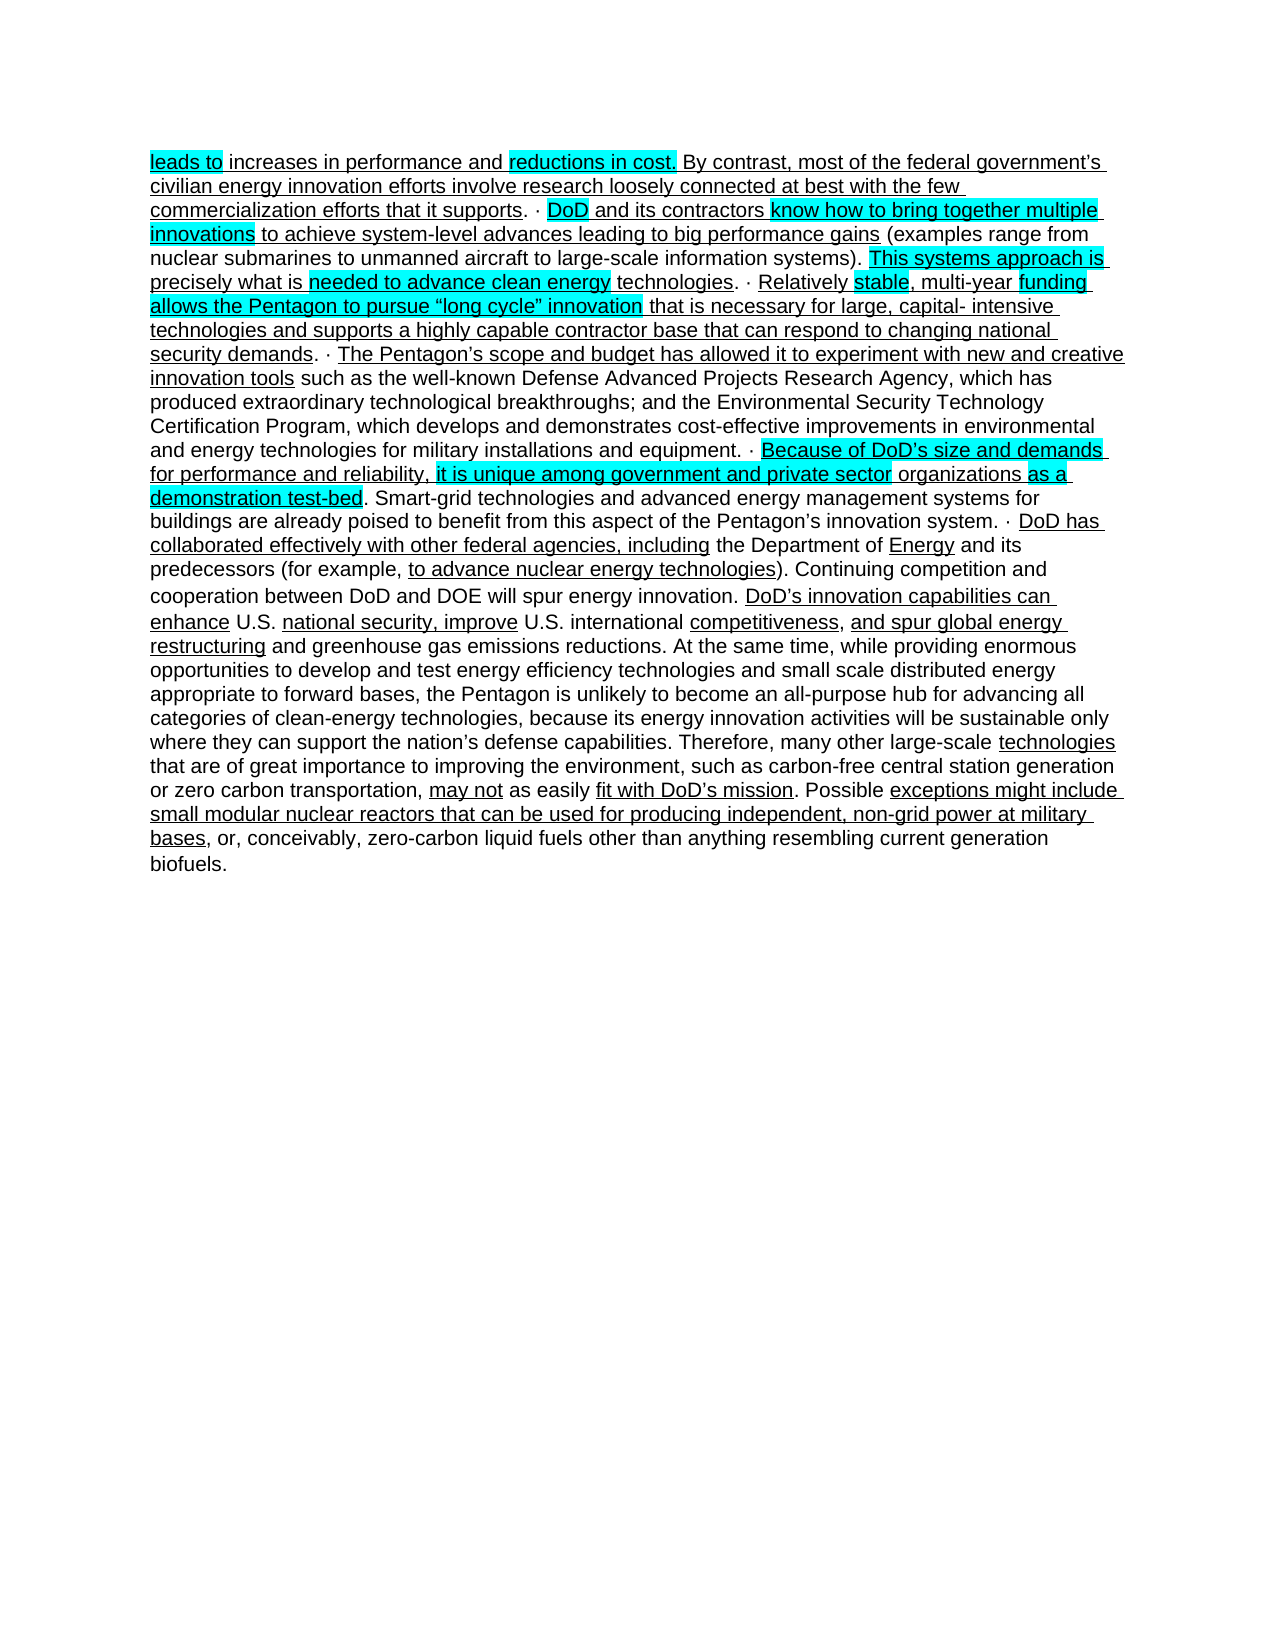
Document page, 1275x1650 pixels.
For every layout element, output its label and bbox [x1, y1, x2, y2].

text [150, 150, 1125, 878]
